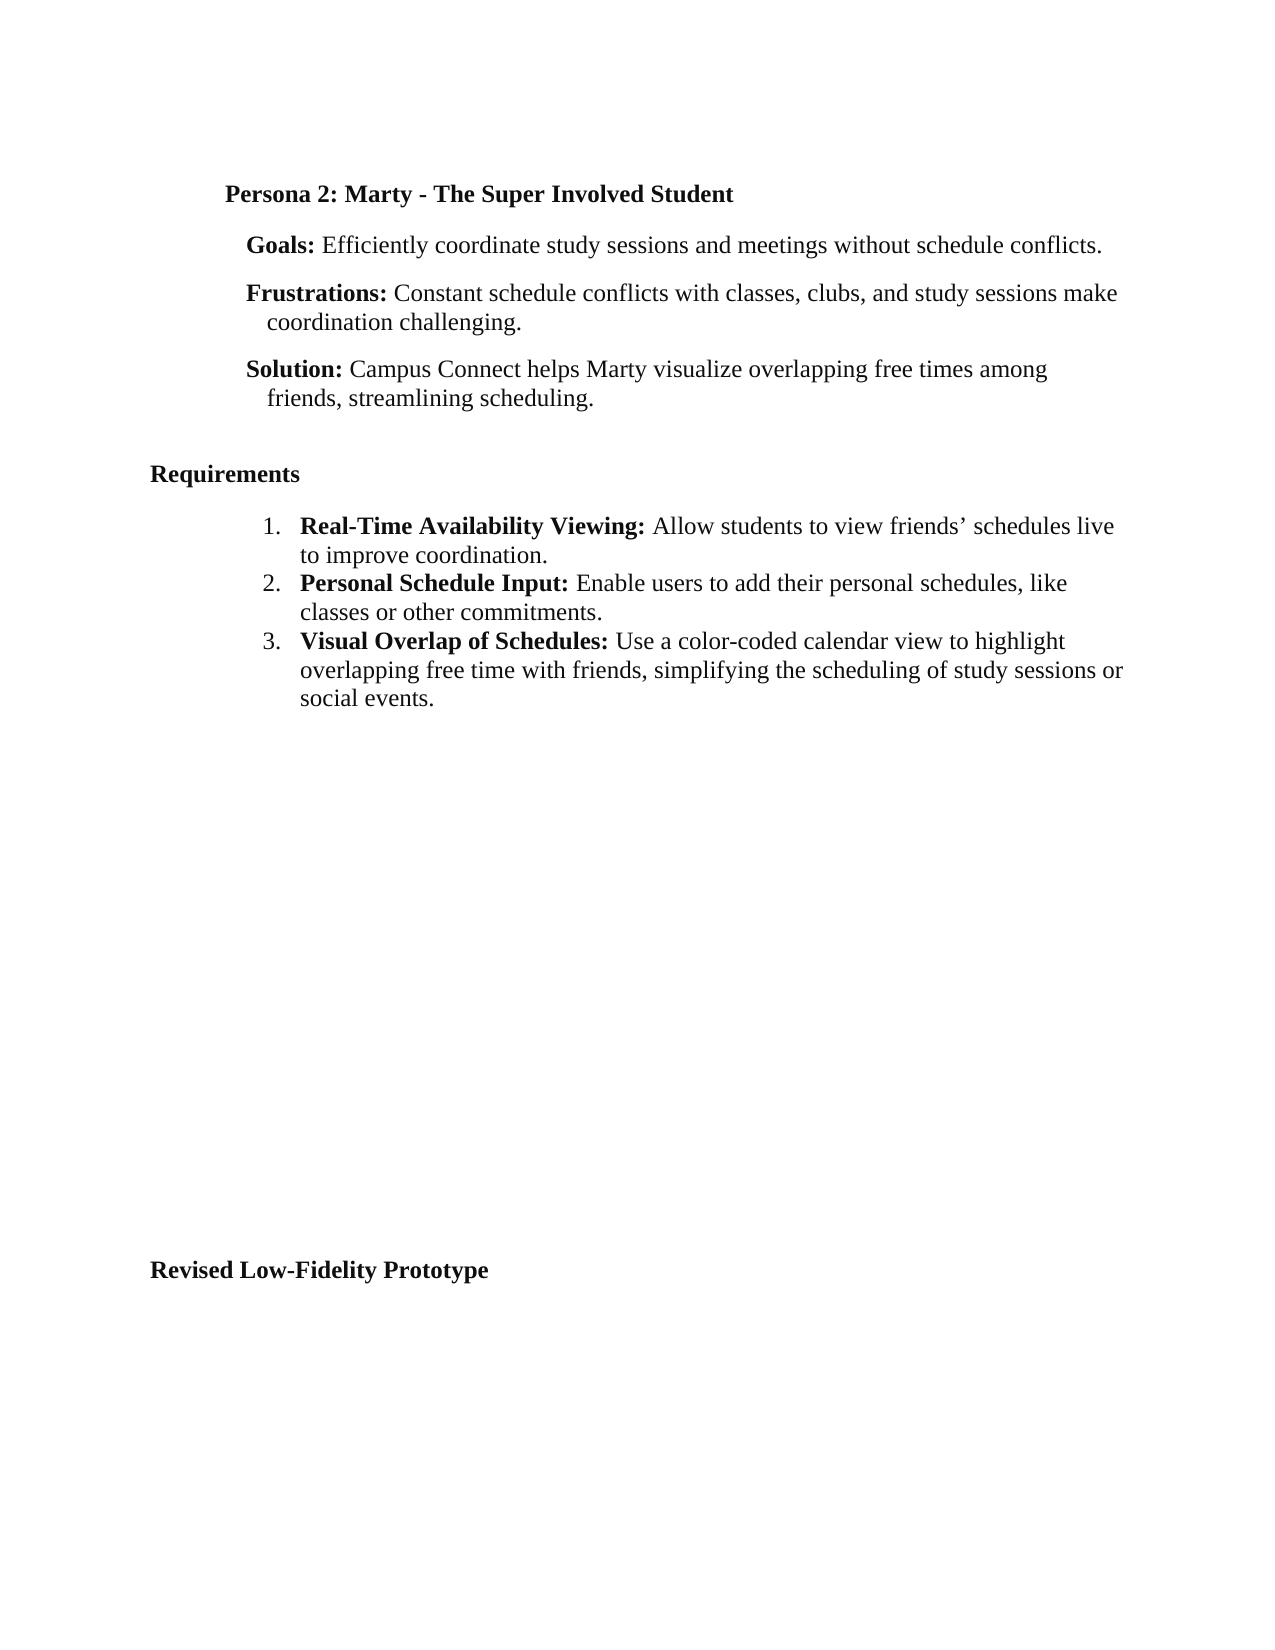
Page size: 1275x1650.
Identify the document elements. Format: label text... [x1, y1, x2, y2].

text Revised Low-Fidelity Prototype [150, 1255, 1125, 1284]
text Solution: Campus Connect helps Marty visualize overlapping free times among friends, streamlining scheduling. [246, 354, 1125, 412]
list Real-Time Availability Viewing: Allow students to view friends’ schedules live to improve coordination. [262, 511, 1125, 568]
text Frustrations: Constant schedule conflicts with classes, clubs, and study sessions make coordination challenging. [246, 278, 1125, 336]
list Personal Schedule Input: Enable users to add their personal schedules, like classes or other commitments. [262, 568, 1125, 626]
text Goals: Efficiently coordinate study sessions and meetings without schedule conflicts. [246, 231, 1125, 259]
text Requirements [150, 459, 1125, 488]
text Persona 2: Marty - The Super Involved Student [225, 179, 1125, 207]
list Visual Overlap of Schedules: Use a color-coded calendar view to highlight overlapping free time with friends, simplifying the scheduling of study sessions or social events. [262, 626, 1125, 712]
